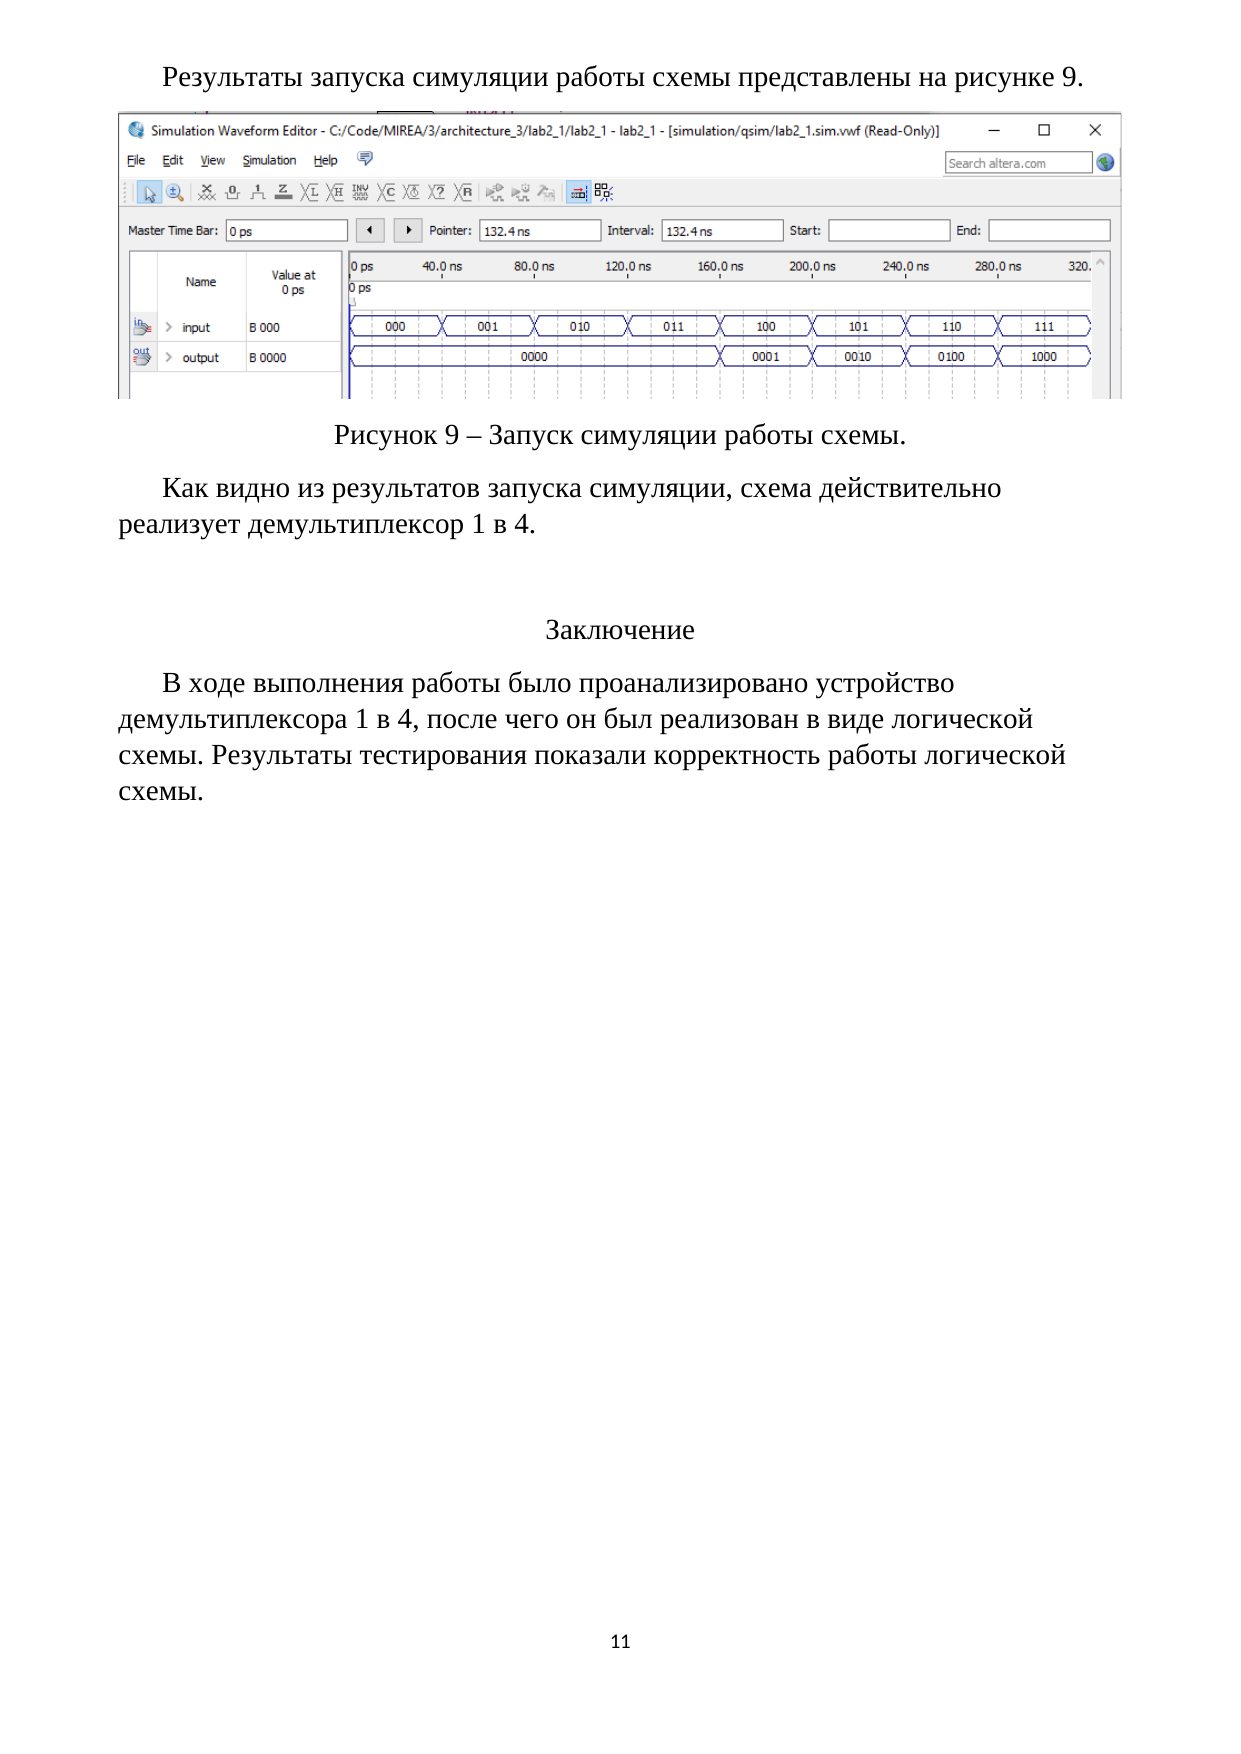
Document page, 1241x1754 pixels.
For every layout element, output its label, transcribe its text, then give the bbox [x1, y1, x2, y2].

text В ходе выполнения работы было проанализировано устройство демультиплексора 1 в 4, после чего он был реализован в виде логической схемы. Результаты тестирования показали корректность работы логической схемы. [118, 665, 1122, 807]
text Результаты запуска симуляции работы схемы представлены на рисунке 9. [118, 59, 1122, 93]
picture [118, 111, 1122, 399]
text Как видно из результатов запуска симуляции, схема действительно реализует демультиплексор 1 в 4. [118, 470, 1122, 540]
text Рисунок 9 – Запуск симуляции работы схемы. [118, 417, 1122, 451]
text Заключение [118, 612, 1122, 645]
